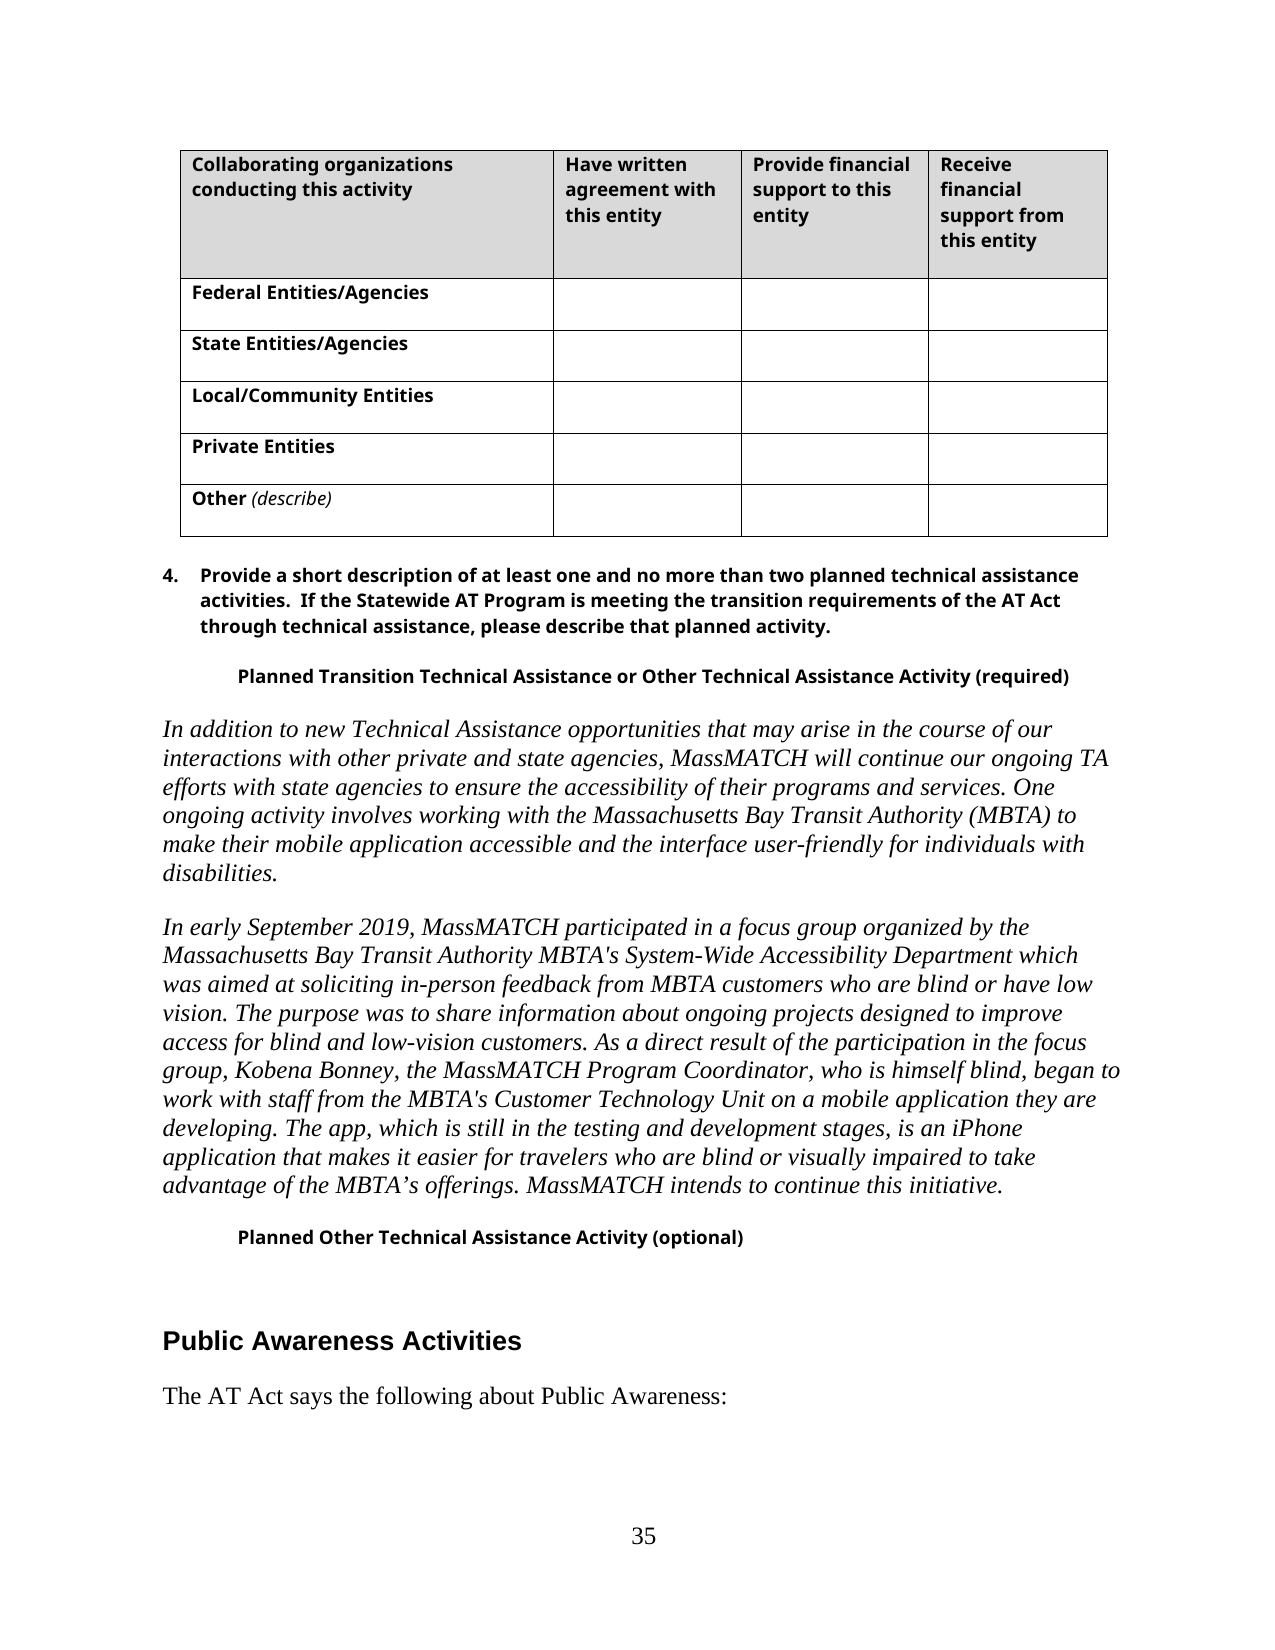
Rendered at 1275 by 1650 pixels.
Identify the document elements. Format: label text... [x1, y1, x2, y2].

table_cell [929, 485, 1107, 536]
table_cell [742, 279, 928, 330]
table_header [742, 151, 928, 278]
list Provide a short description of at least one and no more than two planned technical assistance activities. If the Statewide AT Program is meeting the transition requirements of the AT Act through technical assistance, please describe that planned activity. [162, 562, 1125, 638]
text Planned Other Technical Assistance Activity (optional) [237, 1224, 1125, 1249]
table_cell [929, 382, 1107, 433]
table_cell State Entities/Agencies [181, 331, 553, 381]
table_cell [554, 382, 741, 433]
table_cell [742, 434, 928, 484]
table_cell Federal Entities/Agencies [181, 279, 553, 330]
table_cell Local/Community Entities [181, 382, 553, 433]
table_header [181, 151, 553, 278]
table_cell [742, 331, 928, 381]
text The AT Act says the following about Public Awareness: [162, 1381, 1125, 1410]
table_cell [554, 279, 741, 330]
table_cell Private Entities [181, 434, 553, 484]
text Planned Transition Technical Assistance or Other Technical Assistance Activity (required) [237, 663, 1125, 689]
table_cell [554, 485, 741, 536]
text In early September 2019, MassMATCH participated in a focus group organized by the Massachusetts Bay Transit Authority MBTA's System-Wide Accessibility Department which was aimed at soliciting in-person feedback from MBTA customers who are blind or have low vision. The purpose was to share information about ongoing projects designed to improve access for blind and low-vision customers. As a direct result of the participation in the focus group, Kobena Bonney, the MassMATCH Program Coordinator, who is himself blind, began to work with staff from the MBTA's Customer Technology Unit on a mobile application they are developing. The app, which is still in the testing and development stages, is an iPhone application that makes it easier for travelers who are blind or visually impaired to take advantage of the MBTA’s offerings. MassMATCH intends to continue this initiative. [162, 912, 1125, 1199]
text In addition to new Technical Assistance opportunities that may arise in the course of our interactions with other private and state agencies, MassMATCH will continue our ongoing TA efforts with state agencies to ensure the accessibility of their programs and services. One ongoing activity involves working with the Massachusetts Bay Transit Authority (MBTA) to make their mobile application accessible and the interface user-friendly for individuals with disabilities. [162, 714, 1125, 887]
table_cell [929, 331, 1107, 381]
subtitle Public Awareness Activities [162, 1325, 1125, 1356]
table_cell [742, 382, 928, 433]
table_cell [929, 279, 1107, 330]
table_cell [554, 331, 741, 381]
table_header Have written agreement with this entity [554, 151, 741, 278]
table_cell [742, 485, 928, 536]
table_cell [929, 434, 1107, 484]
table_cell [554, 434, 741, 484]
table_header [929, 151, 1107, 278]
table_cell Other (describe) [181, 485, 553, 536]
